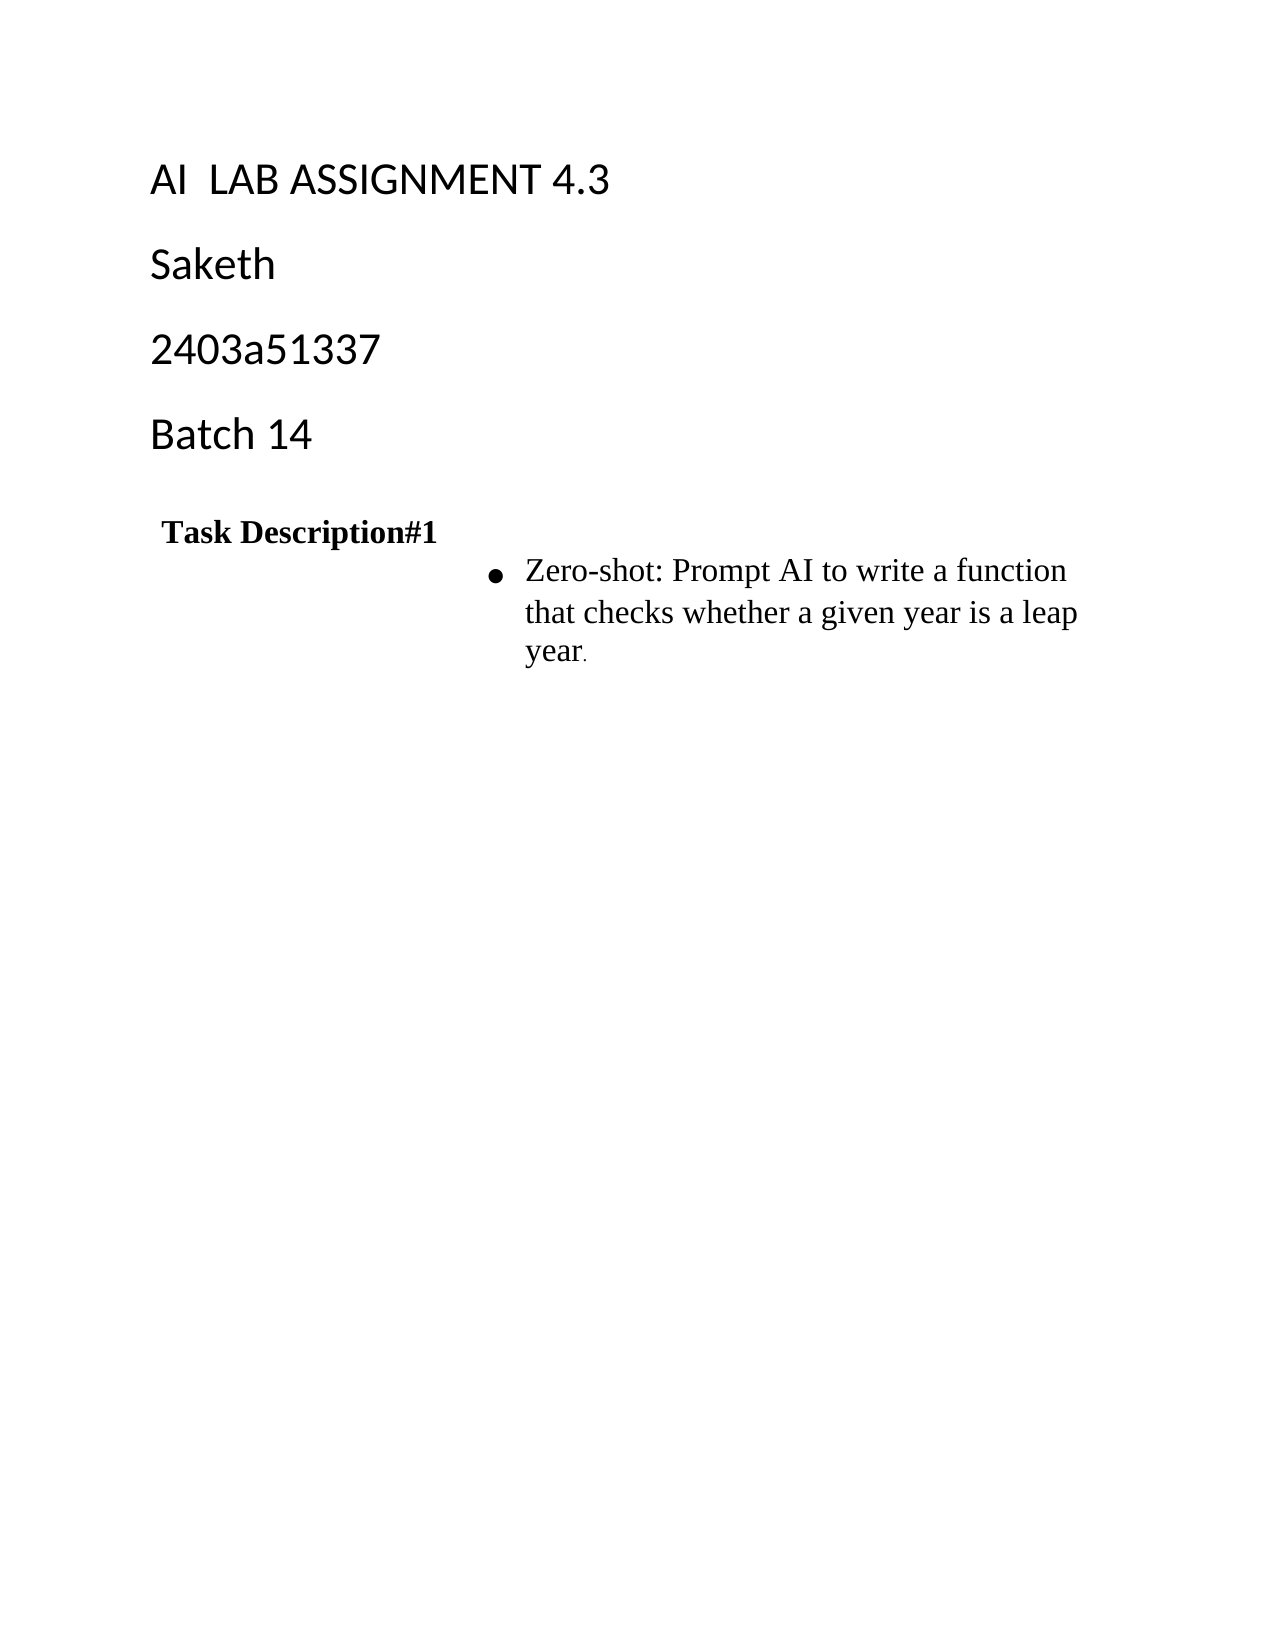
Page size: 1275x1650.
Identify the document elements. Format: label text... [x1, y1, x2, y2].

text Saketh [150, 235, 1125, 291]
list Zero-shot: Prompt AI to write a function that checks whether a given year is a leap year. [487, 550, 1125, 669]
text Batch 14 [150, 405, 1125, 461]
text AI LAB ASSIGNMENT 4.3 [150, 150, 1125, 206]
text Task Description#1 [161, 512, 1125, 550]
text 2403a51337 [150, 320, 1125, 376]
